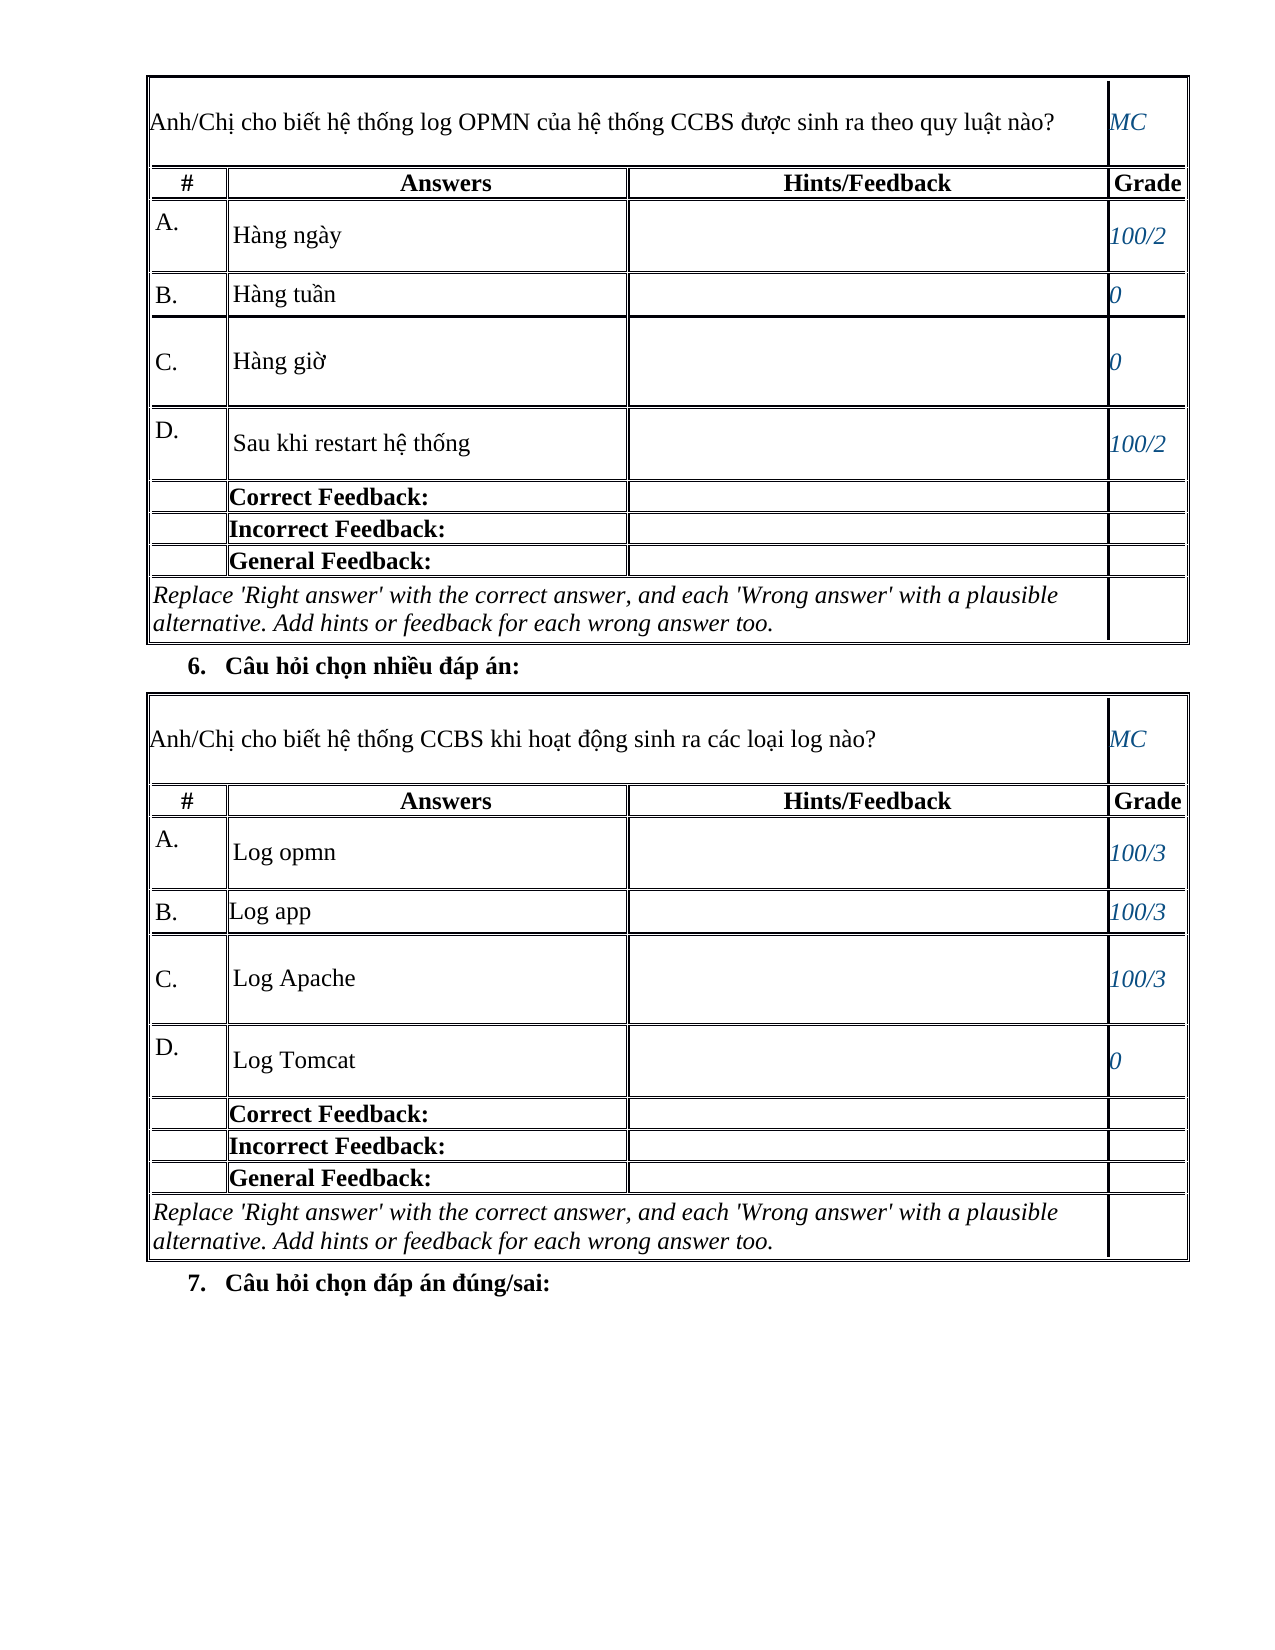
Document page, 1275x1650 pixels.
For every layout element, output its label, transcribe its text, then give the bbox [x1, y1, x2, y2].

table_cell [630, 1099, 1107, 1128]
table_header MC [1108, 696, 1187, 782]
table_cell Sau khi restart hệ thống [229, 409, 626, 478]
table_cell [150, 405, 226, 478]
table_cell [1108, 1128, 1188, 1160]
table_cell [148, 1160, 228, 1192]
table_cell Correct Feedback: [229, 482, 626, 511]
table_cell [630, 482, 1107, 511]
table_cell General Feedback: [229, 546, 626, 574]
table_cell [148, 511, 228, 542]
table_cell Incorrect Feedback: [229, 514, 626, 542]
table_cell [1110, 543, 1187, 574]
table_cell Hints/Feedback [630, 786, 1107, 814]
table_cell [1108, 1096, 1188, 1128]
table_cell [630, 514, 1107, 542]
table_cell [148, 888, 228, 932]
table_cell [630, 409, 1107, 478]
table_cell Correct Feedback: [229, 1099, 626, 1128]
table_cell [150, 1023, 226, 1096]
list Câu hỏi chọn đáp án đúng/sai: [187, 1268, 1191, 1297]
table_cell [630, 274, 1107, 315]
table_cell [630, 891, 1107, 932]
table_cell [150, 543, 226, 574]
table_cell Log Apache [229, 936, 626, 1022]
table_cell 0 [1108, 271, 1188, 315]
table_cell 100/3 [1110, 932, 1187, 1022]
table_header MC [1108, 78, 1187, 165]
table_cell [630, 201, 1107, 271]
list Câu hỏi chọn nhiều đáp án: [187, 651, 1191, 680]
table_cell Hàng giờ [229, 318, 626, 405]
table_cell Grade [1110, 165, 1187, 197]
table_cell [150, 932, 226, 1022]
table_cell Incorrect Feedback: [229, 1131, 626, 1160]
table_cell Log opmn [229, 818, 626, 888]
table_cell Replace 'Right answer' with the correct answer, and each 'Wrong answer' with a plausible alternative. Add hints or feedback for each wrong answer too. [150, 575, 1108, 641]
table_cell Log Tomcat [229, 1026, 626, 1096]
table_cell [148, 1128, 228, 1160]
table_cell [1108, 511, 1188, 542]
table_cell [630, 1026, 1107, 1096]
table_cell [1108, 1160, 1188, 1192]
table_cell [1108, 1192, 1188, 1259]
table_cell [630, 546, 1107, 574]
table_cell [148, 1096, 228, 1128]
table_cell 100/2 [1110, 197, 1187, 271]
table_cell [1110, 479, 1187, 511]
table_cell [630, 936, 1107, 1022]
table_cell 100/2 [1110, 405, 1187, 478]
table_cell [150, 315, 226, 405]
table_cell [150, 197, 226, 271]
table_cell [630, 1163, 1107, 1192]
table_cell # [150, 783, 226, 814]
table_cell Hàng tuần [229, 274, 626, 315]
table_cell 100/3 [1110, 815, 1187, 888]
table_cell 0 [1110, 315, 1187, 405]
table_cell Answers [229, 786, 626, 814]
table_cell Hints/Feedback [630, 169, 1107, 197]
table_cell Grade [1110, 783, 1187, 814]
table_cell [630, 1131, 1107, 1160]
table_cell [150, 815, 226, 888]
table_cell Hàng ngày [229, 201, 626, 271]
table_cell # [150, 165, 226, 197]
table_cell [1108, 575, 1187, 641]
table_cell 0 [1110, 1023, 1187, 1096]
table_cell [148, 271, 228, 315]
table_cell Answers [229, 169, 626, 197]
table_cell Replace 'Right answer' with the correct answer, and each 'Wrong answer' with a plausible alternative. Add hints or feedback for each wrong answer too. [148, 1192, 1108, 1259]
table_cell [150, 479, 226, 511]
table_cell [630, 818, 1107, 888]
table_header Anh/Chị cho biết hệ thống log OPMN của hệ thống CCBS được sinh ra theo quy luật nào? [150, 78, 1108, 165]
table_cell General Feedback: [229, 1163, 626, 1192]
table_cell 100/3 [1108, 888, 1188, 932]
table_header Anh/Chị cho biết hệ thống CCBS khi hoạt động sinh ra các loại log nào? [150, 696, 1108, 782]
table_cell Log app [229, 891, 626, 932]
table_cell [630, 318, 1107, 405]
